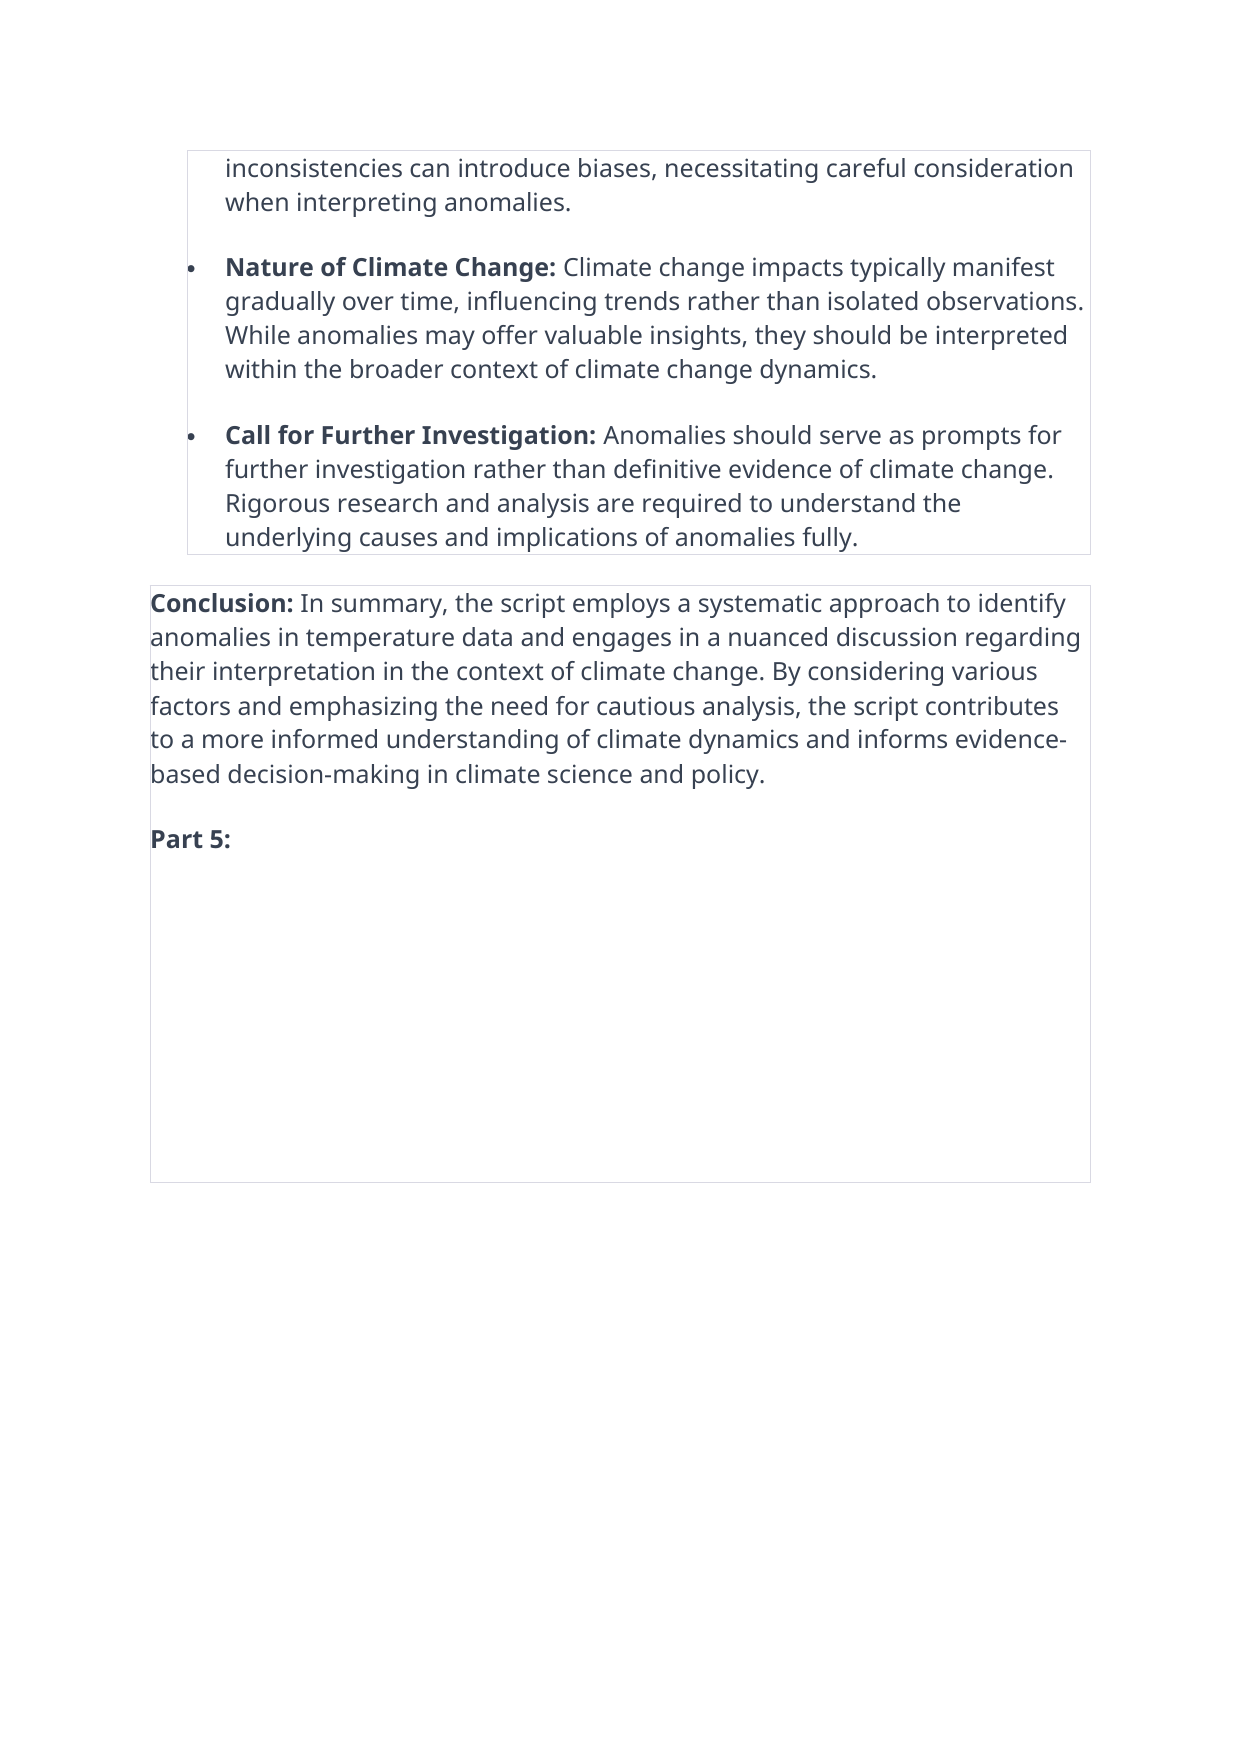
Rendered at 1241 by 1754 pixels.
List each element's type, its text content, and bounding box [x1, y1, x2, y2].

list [188, 151, 1090, 219]
list Nature of Climate Change: Climate change impacts typically manifest gradually over time, influencing trends rather than isolated observations. While anomalies may offer valuable insights, they should be interpreted within the broader context of climate change dynamics. [188, 249, 1090, 386]
text Part 5: [151, 821, 1090, 856]
text Conclusion: In summary, the script employs a systematic approach to identify anomalies in temperature data and engages in a nuanced discussion regarding their interpretation in the context of climate change. By considering various factors and emphasizing the need for cautious analysis, the script contributes to a more informed understanding of climate dynamics and informs evidence-based decision-making in climate science and policy. [151, 586, 1090, 790]
list Call for Further Investigation: Anomalies should serve as prompts for further investigation rather than definitive evidence of climate change. Rigorous research and analysis are required to understand the underlying causes and implications of anomalies fully. [188, 417, 1090, 554]
